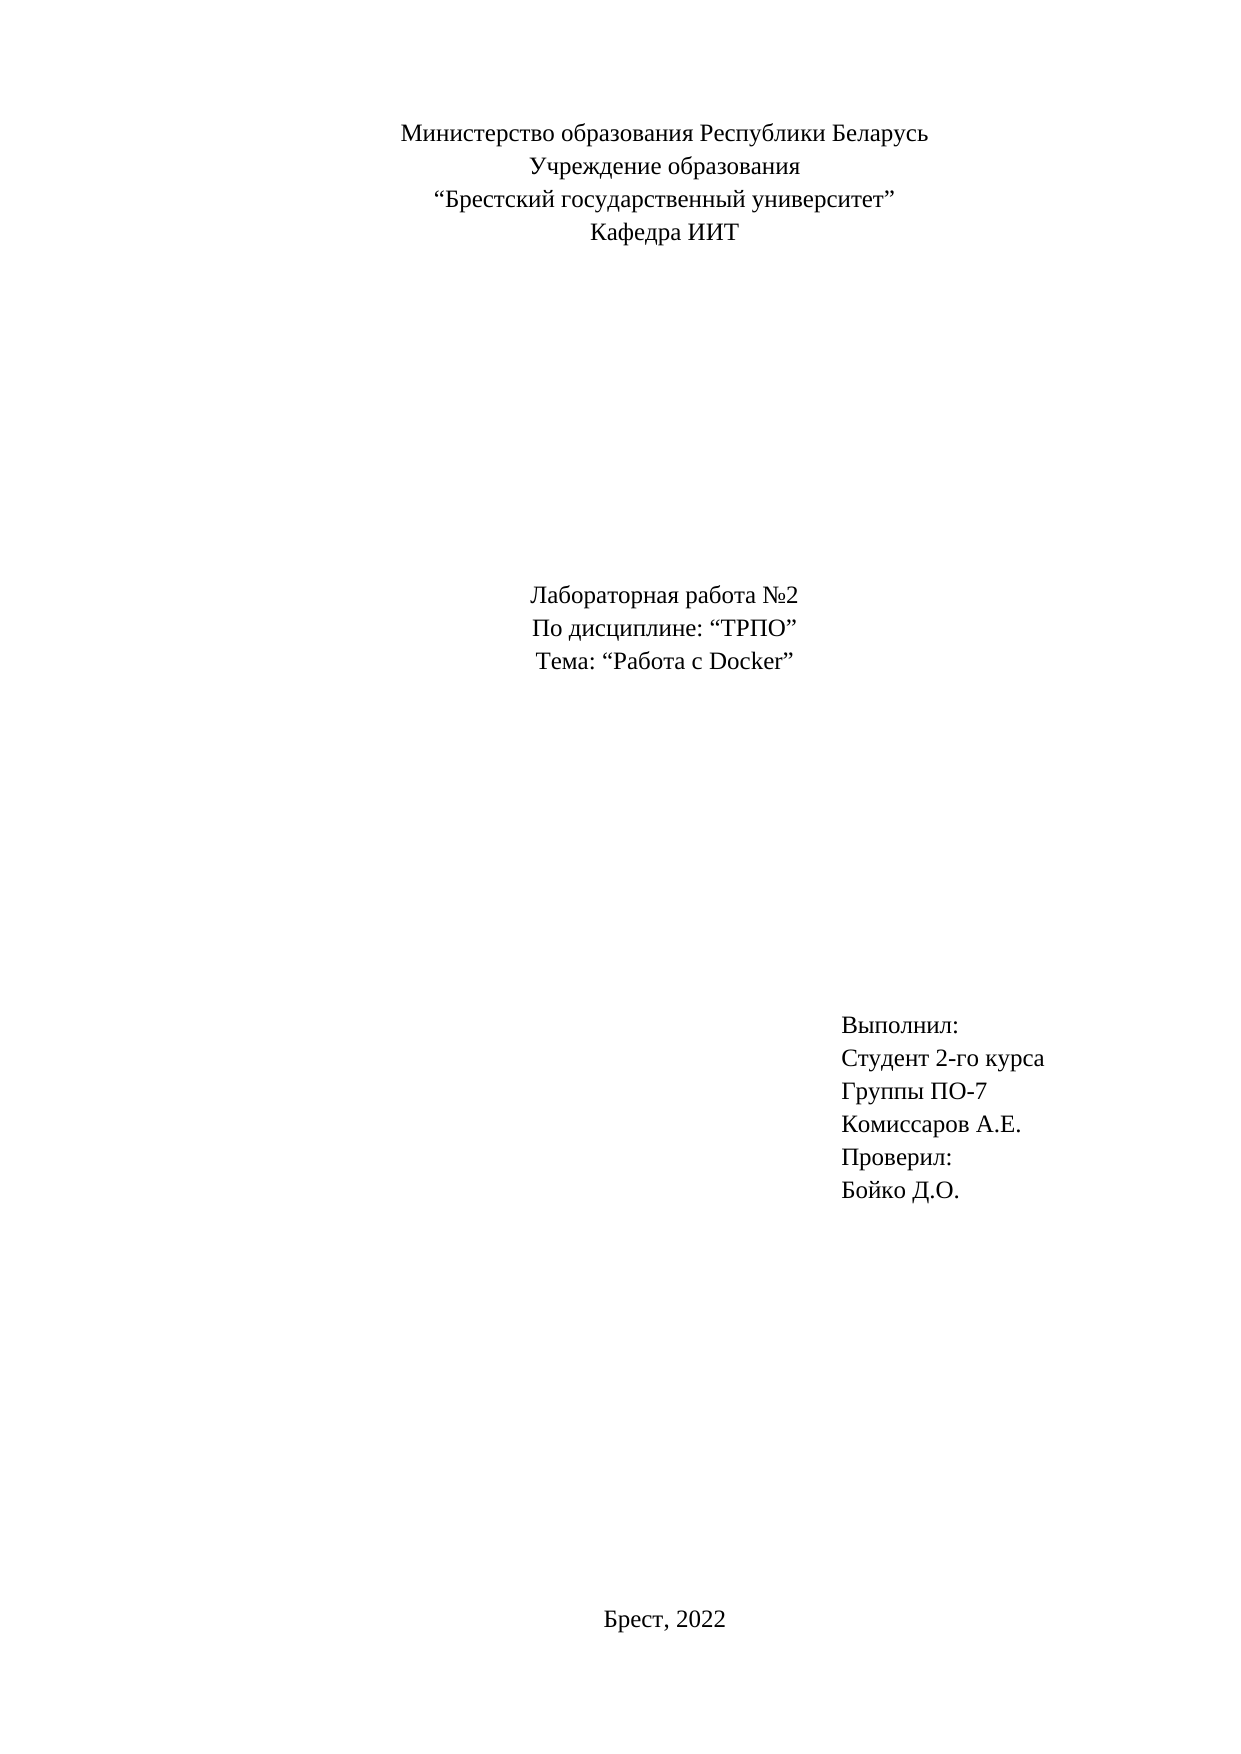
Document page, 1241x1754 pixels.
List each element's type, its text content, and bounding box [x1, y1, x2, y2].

text Студент 2-го курса [841, 1043, 1152, 1071]
text Брест, 2022 [177, 1604, 1152, 1633]
text Лабораторная работа №2 [177, 580, 1152, 609]
text Проверил: [841, 1142, 1152, 1171]
text Бойко Д.О. [841, 1175, 1152, 1203]
text Комиссаров А.Е. [841, 1109, 1152, 1137]
text Министерство образования Республики Беларусь [177, 118, 1152, 147]
text Выполнил: [841, 1010, 1152, 1038]
text По дисциплине: “ТРПО” [177, 613, 1152, 642]
text Учреждение образования [177, 151, 1152, 180]
text Кафедра ИИТ [177, 217, 1152, 246]
text Группы ПО-7 [841, 1076, 1152, 1104]
text “Брестский государственный университет” [177, 184, 1152, 213]
text Тема: “Работа с Docker” [177, 646, 1152, 675]
